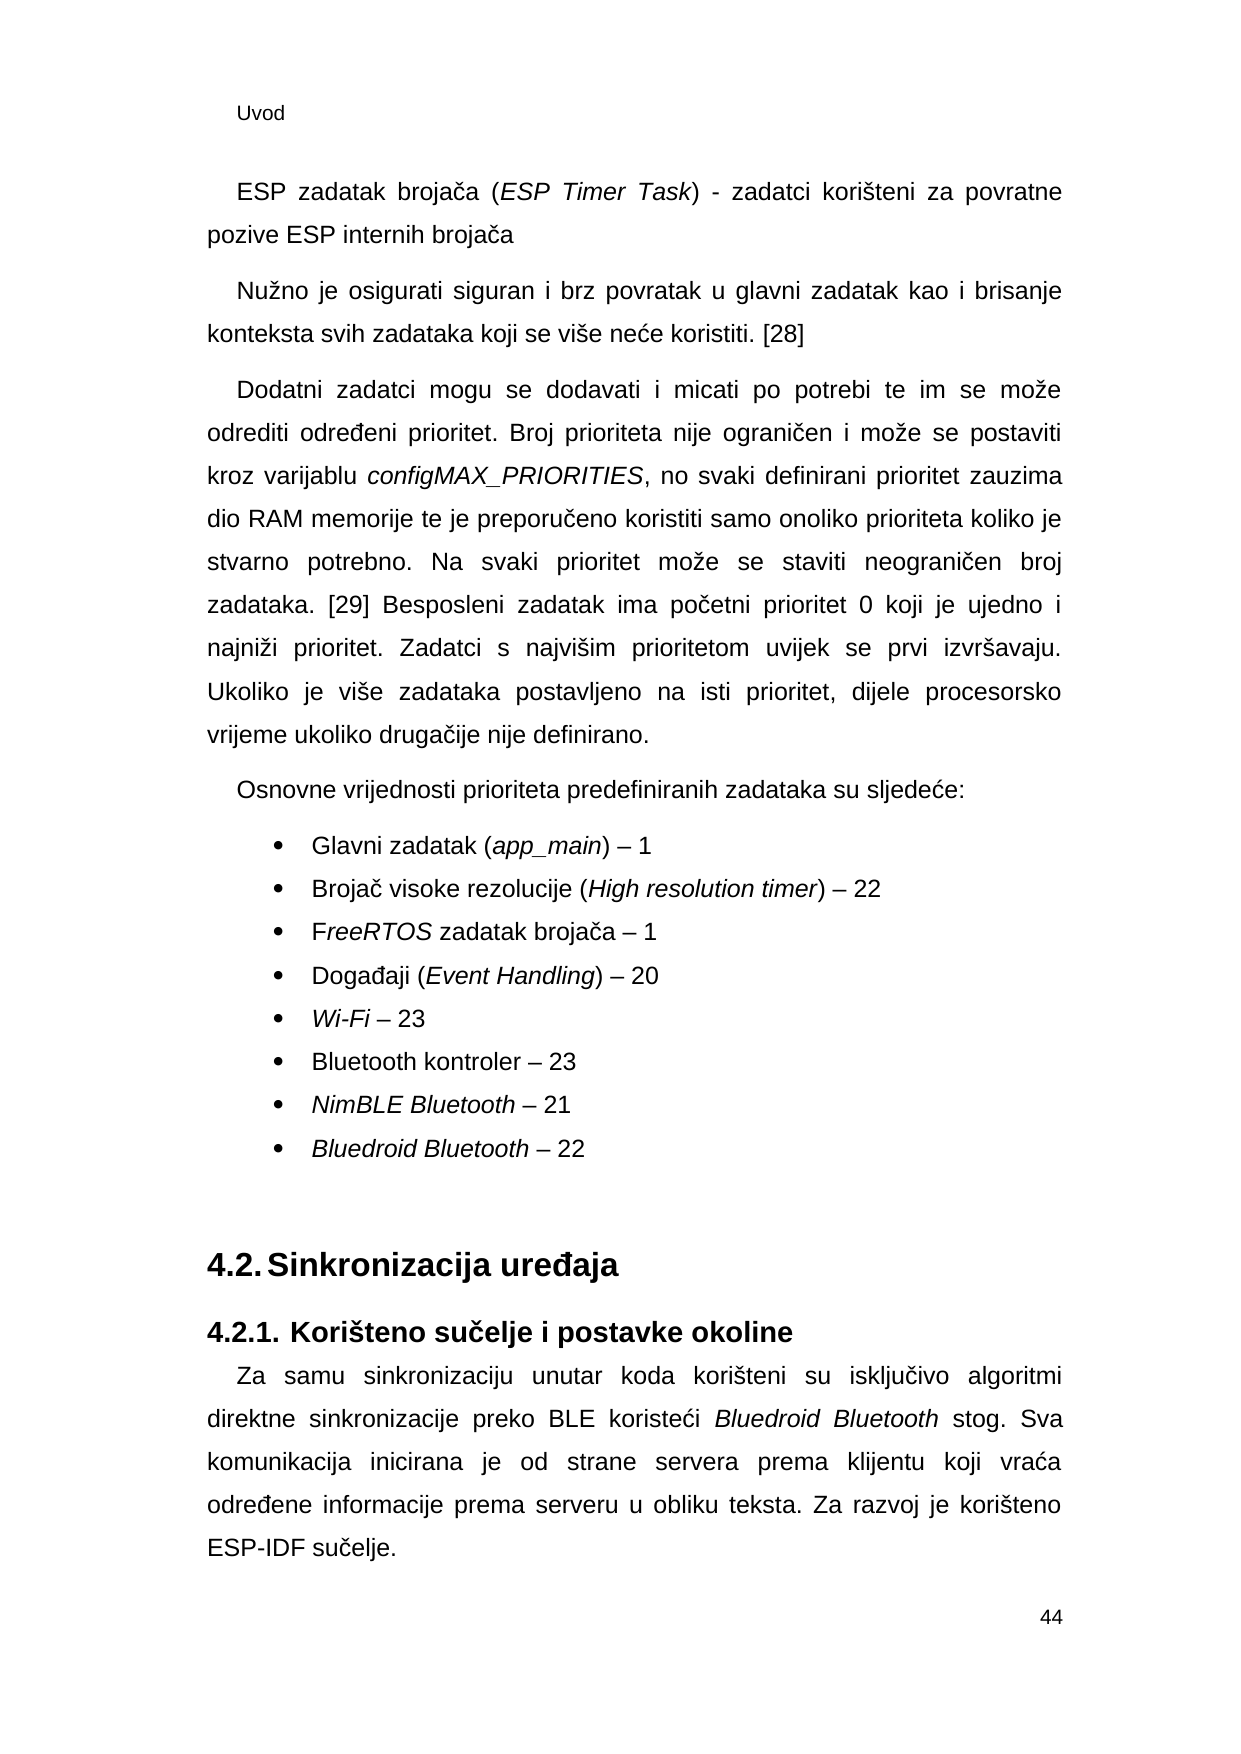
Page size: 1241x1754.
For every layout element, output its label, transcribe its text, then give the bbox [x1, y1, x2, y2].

list Bluedroid Bluetooth – 22 [274, 1133, 1063, 1162]
list FreeRTOS zadatak brojača – 1 [274, 917, 1063, 946]
list Brojač visoke rezolucije (High resolution timer) – 22 [274, 874, 1063, 903]
list Bluetooth kontroler – 23 [274, 1047, 1063, 1076]
list Glavni zadatak (app_main) – 1 [274, 831, 1063, 860]
list Wi-Fi – 23 [274, 1004, 1063, 1033]
text Nužno je osigurati siguran i brz povratak u glavni zadatak kao i brisanje konteksta svih zadataka koji se više neće koristiti. [207, 276, 1063, 348]
text ESP zadatak brojača (ESP Timer Task) - zadatci korišteni za povratne pozive ESP internih brojača [207, 177, 1063, 249]
text Dodatni zadatci mogu se dodavati i micati po potrebi te im se može odrediti određeni prioritet. Broj prioriteta nije ograničen i može se postaviti kroz varijablu configMAX_PRIORITIES, no svaki definirani prioritet zauzima dio RAM memorije te je preporučeno koristiti samo onoliko prioriteta koliko je stvarno potrebno. Na svaki prioritet može se staviti neograničen broj zadataka. Besposleni zadatak ima početni prioritet 0 koji je ujedno i najniži prioritet. Zadatci s najvišim prioritetom uvijek se prvi izvršavaju. Ukoliko je više zadataka postavljeno na isti prioritet, dijele procesorsko vrijeme ukoliko drugačije nije definirano. [207, 375, 1063, 748]
subtitle Korišteno sučelje i postavke okoline [207, 1314, 1063, 1348]
subtitle Sinkronizacija uređaja [207, 1245, 1063, 1283]
text Osnovne vrijednosti prioriteta predefiniranih zadataka su sljedeće: [207, 775, 1063, 804]
list NimBLE Bluetooth – 21 [274, 1090, 1063, 1119]
text Za samu sinkronizaciju unutar koda korišteni su isključivo algoritmi direktne sinkronizacije preko BLE koristeći Bluedroid Bluetooth stog. Sva komunikacija inicirana je od strane servera prema klijentu koji vraća određene informacije prema serveru u obliku teksta. Za razvoj je korišteno ESP-IDF sučelje. [207, 1361, 1063, 1562]
list Događaji (Event Handling) – 20 [274, 961, 1063, 989]
